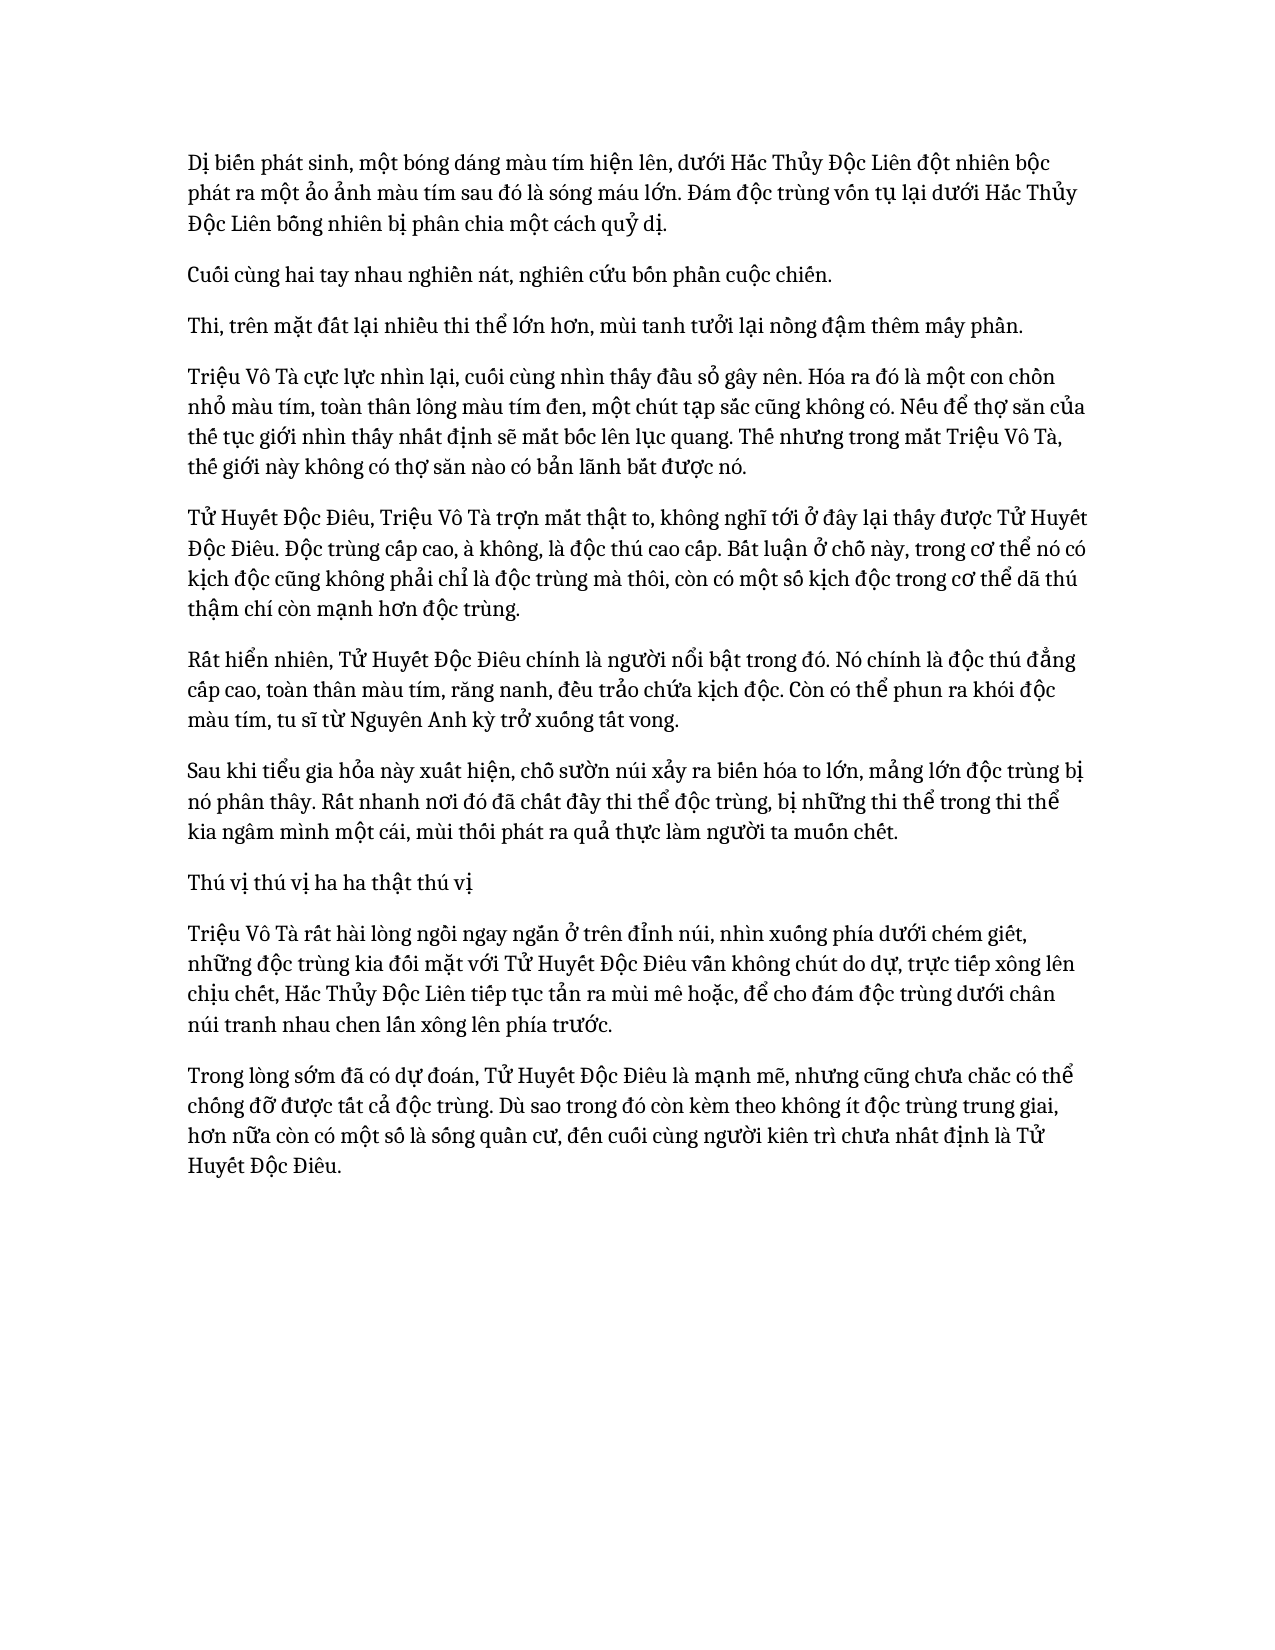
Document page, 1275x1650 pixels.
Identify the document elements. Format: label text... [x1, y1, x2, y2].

text Thú vị thú vị ha ha thật thú vị [187, 870, 1087, 896]
text Thi, trên mặt đất lại nhiều thi thể lớn hơn, mùi tanh tưởi lại nồng đậm thêm mấy phần. [187, 312, 1087, 339]
text Tử Huyết Độc Điêu, Triệu Vô Tà trợn mắt thật to, không nghĩ tới ở đây lại thấy được Tử Huyết Độc Điêu. Độc trùng cấp cao, à không, là độc thú cao cấp. Bất luận ở chỗ này, trong cơ thể nó có kịch độc cũng không phải chỉ là độc trùng mà thôi, còn có một số kịch độc trong cơ thể dã thú thậm chí còn mạnh hơn độc trùng. [187, 505, 1087, 622]
text Rất hiển nhiên, Tử Huyết Độc Điêu chính là người nổi bật trong đó. Nó chính là độc thú đẳng cấp cao, toàn thân màu tím, răng nanh, đều trảo chứa kịch độc. Còn có thể phun ra khói độc màu tím, tu sĩ từ Nguyên Anh kỳ trở xuống tất vong. [187, 647, 1087, 734]
text Triệu Vô Tà rất hài lòng ngồi ngay ngắn ở trên đỉnh núi, nhìn xuống phía dưới chém giết, những độc trùng kia đối mặt với Tử Huyết Độc Điêu vẫn không chút do dự, trực tiếp xông lên chịu chết, Hắc Thủy Độc Liên tiếp tục tản ra mùi mê hoặc, để cho đám độc trùng dưới chân núi tranh nhau chen lấn xông lên phía trước. [187, 921, 1087, 1038]
text Triệu Vô Tà cực lực nhìn lại, cuối cùng nhìn thấy đầu sỏ gây nên. Hóa ra đó là một con chồn nhỏ màu tím, toàn thân lông màu tím đen, một chút tạp sắc cũng không có. Nếu để thợ săn của thế tục giới nhìn thấy nhất định sẽ mắt bốc lên lục quang. Thế nhưng trong mắt Triệu Vô Tà, thế giới này không có thợ săn nào có bản lãnh bắt được nó. [187, 363, 1087, 481]
text Trong lòng sớm đã có dự đoán, Tử Huyết Độc Điêu là mạnh mẽ, nhưng cũng chưa chắc có thể chống đỡ được tất cả độc trùng. Dù sao trong đó còn kèm theo không ít độc trùng trung giai, hơn nữa còn có một số là sống quần cư, đến cuối cùng người kiên trì chưa nhất định là Tử Huyết Độc Điêu. [187, 1062, 1087, 1179]
text Dị biến phát sinh, một bóng dáng màu tím hiện lên, dưới Hắc Thủy Độc Liên đột nhiên bộc phát ra một ảo ảnh màu tím sau đó là sóng máu lớn. Đám độc trùng vốn tụ lại dưới Hắc Thủy Độc Liên bỗng nhiên bị phân chia một cách quỷ dị. [187, 150, 1087, 237]
text Sau khi tiểu gia hỏa này xuất hiện, chỗ sườn núi xảy ra biến hóa to lớn, mảng lớn độc trùng bị nó phân thây. Rất nhanh nơi đó đã chất đầy thi thể độc trùng, bị những thi thể trong thi thể kia ngâm mình một cái, mùi thối phát ra quả thực làm người ta muốn chết. [187, 758, 1087, 845]
text Cuối cùng hai tay nhau nghiền nát, nghiên cứu bốn phần cuộc chiến. [187, 261, 1087, 288]
